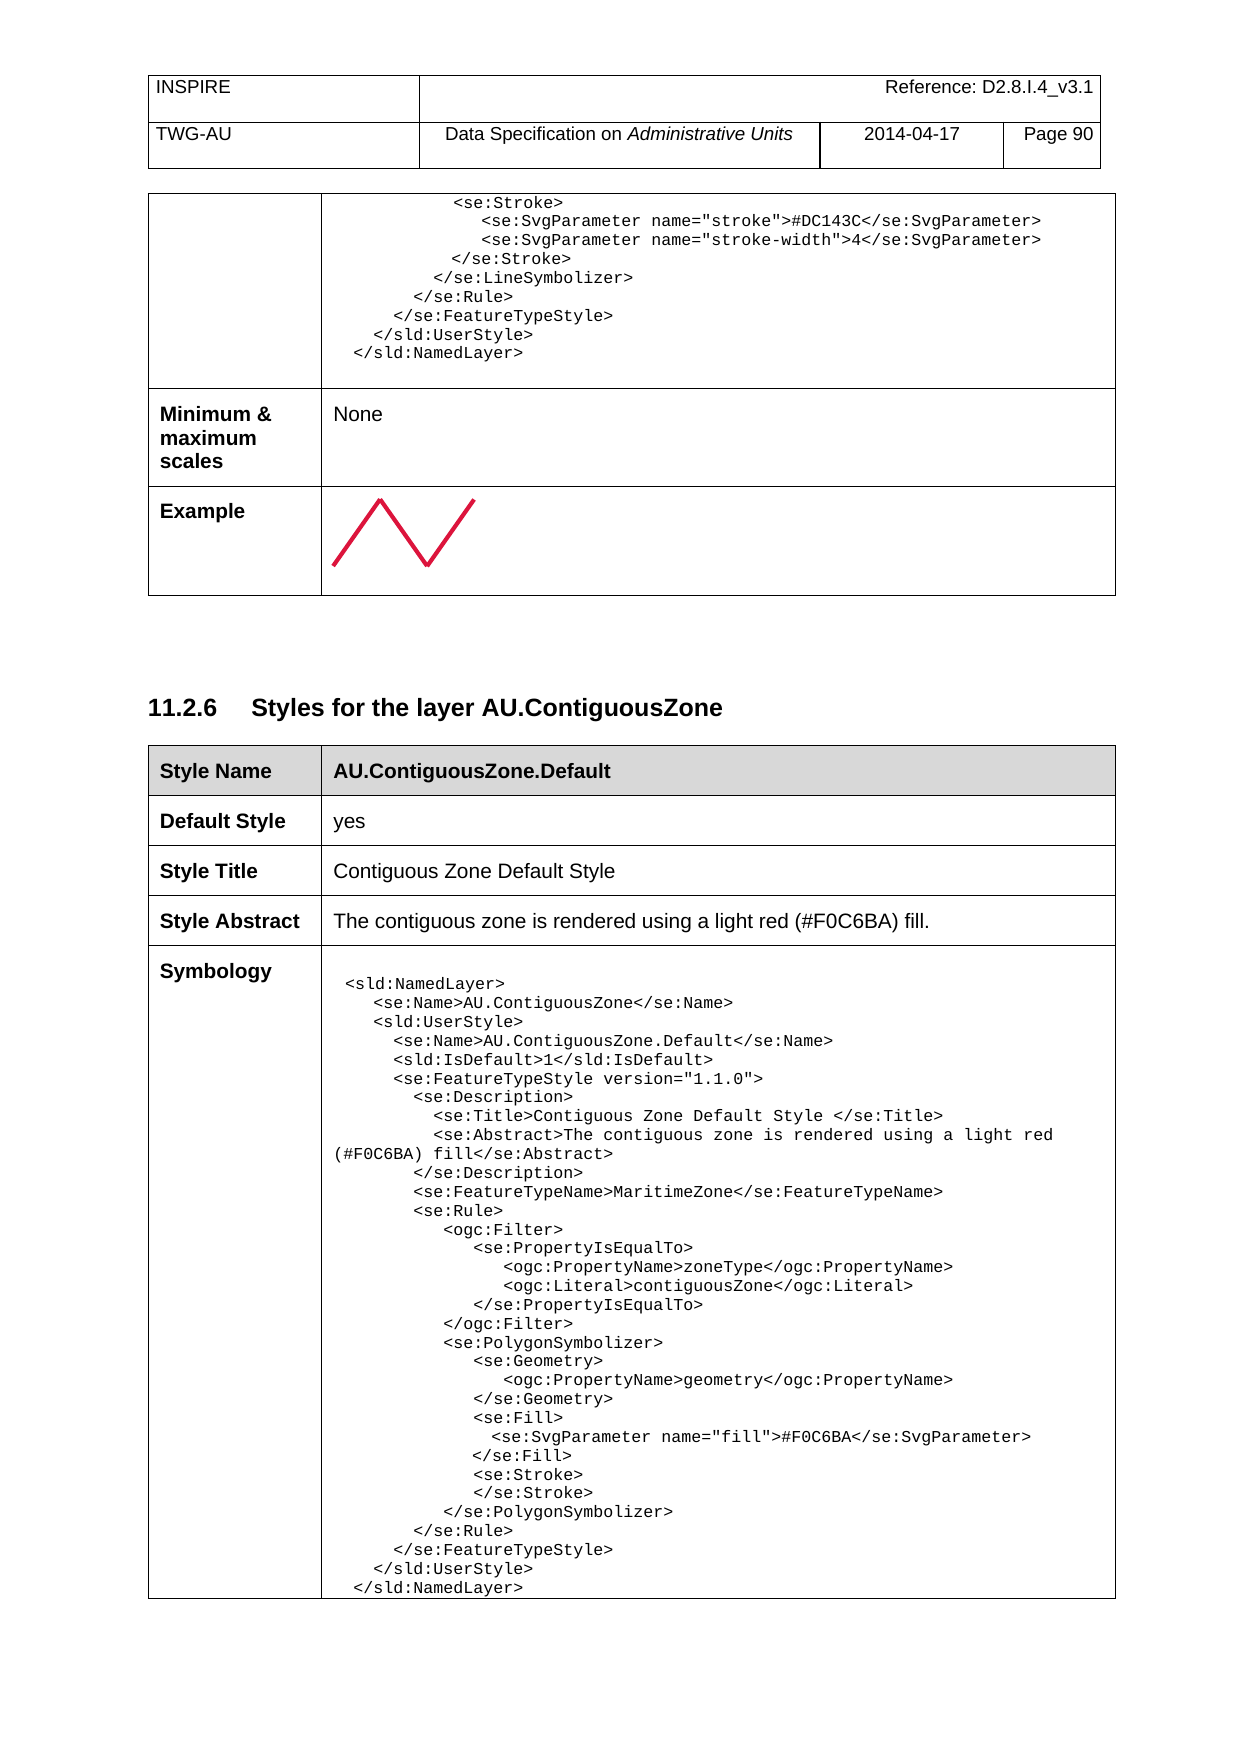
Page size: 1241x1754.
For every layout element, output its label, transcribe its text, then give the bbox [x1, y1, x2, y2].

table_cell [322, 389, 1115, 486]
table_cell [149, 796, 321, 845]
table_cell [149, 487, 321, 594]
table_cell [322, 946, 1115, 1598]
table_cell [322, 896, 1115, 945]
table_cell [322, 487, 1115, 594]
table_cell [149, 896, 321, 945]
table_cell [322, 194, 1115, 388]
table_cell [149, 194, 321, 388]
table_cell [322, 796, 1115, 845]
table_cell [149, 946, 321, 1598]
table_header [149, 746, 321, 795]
subtitle Styles for the layer AU.ContiguousZone [148, 692, 1092, 721]
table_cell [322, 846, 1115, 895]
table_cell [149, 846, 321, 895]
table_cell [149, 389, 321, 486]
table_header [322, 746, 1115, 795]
